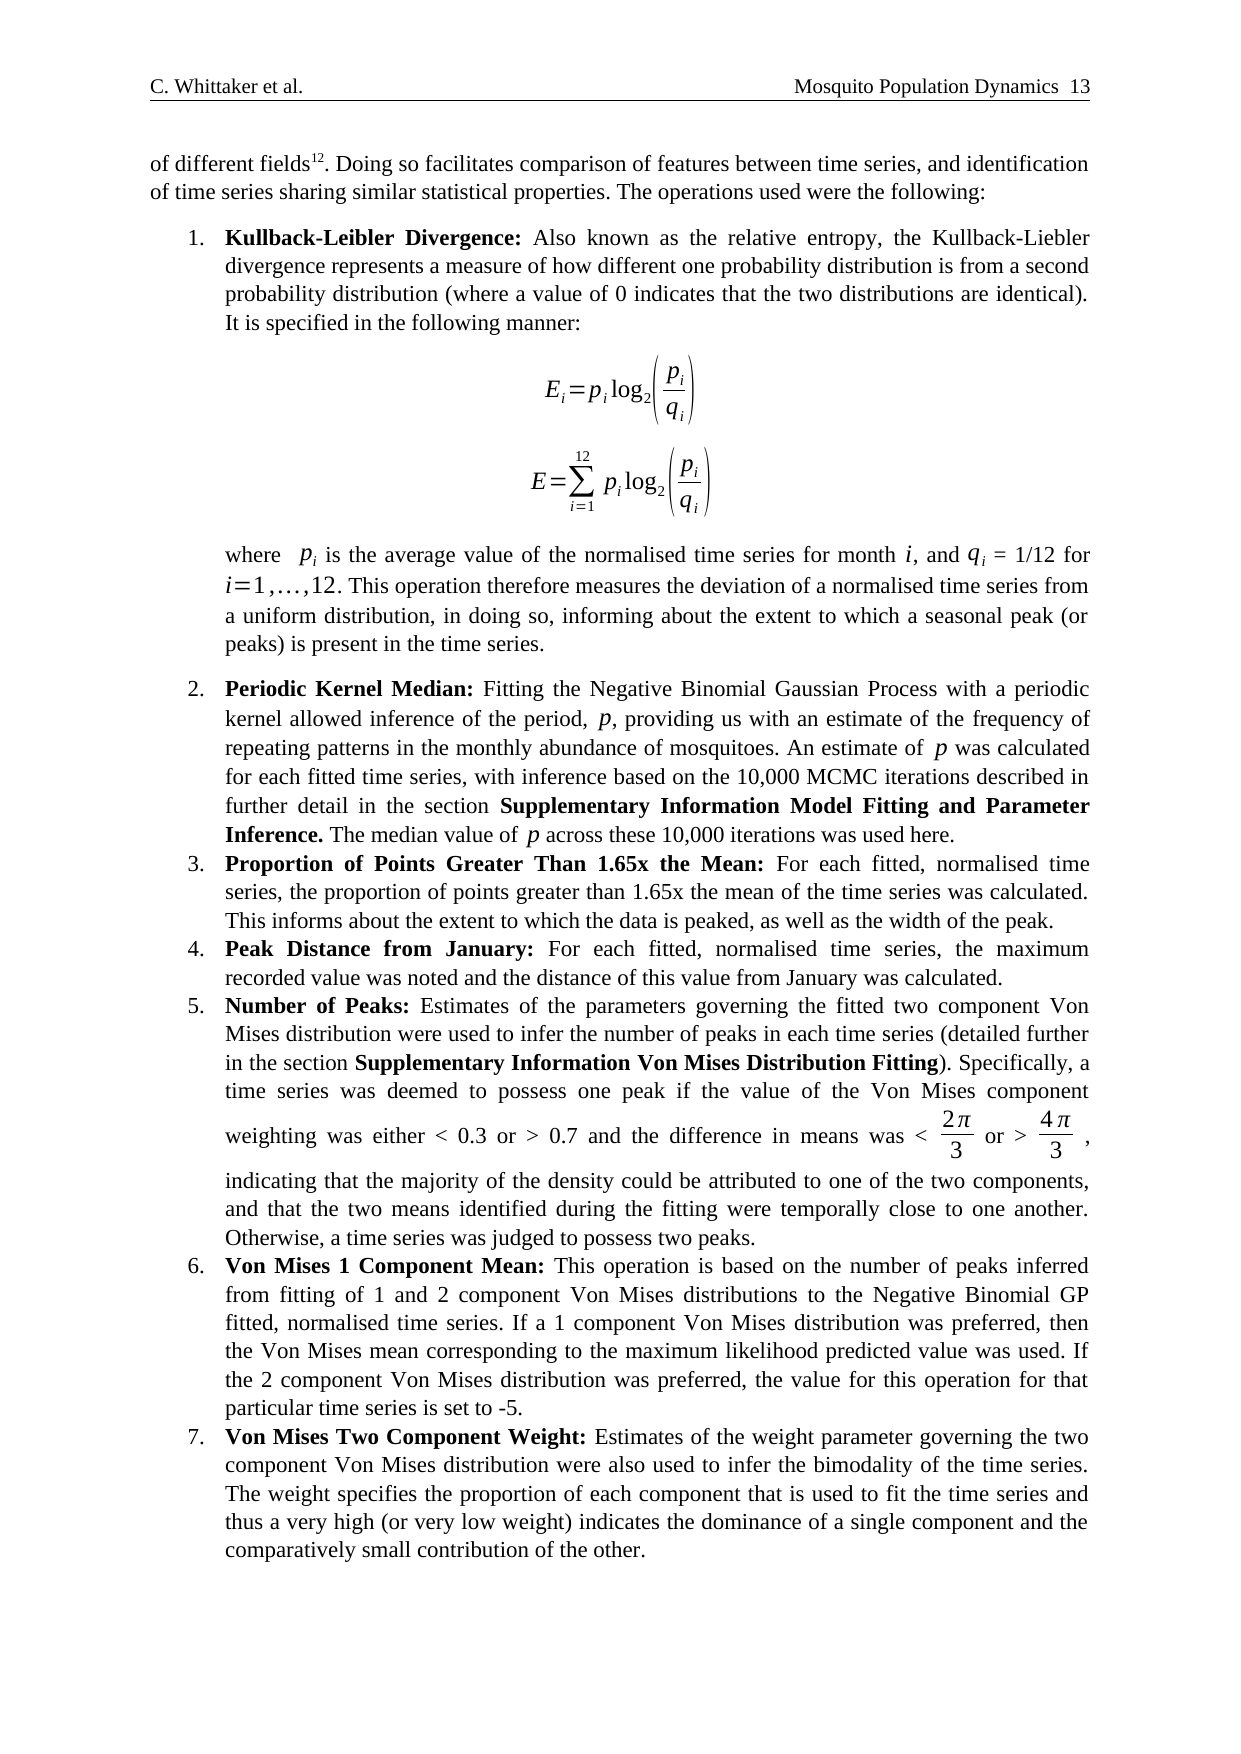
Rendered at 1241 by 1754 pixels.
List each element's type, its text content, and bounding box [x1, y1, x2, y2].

text where is the average value of the normalised time series for month , and = 1/12 for . This operation therefore measures the deviation of a normalised time series from a uniform distribution, in doing so, informing about the extent to which a seasonal peak (or peaks) is present in the time series. [225, 538, 1090, 657]
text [150, 150, 1090, 205]
list Von Mises 1 Component Mean: This operation is based on the number of peaks inferred from fitting of 1 and 2 component Von Mises distributions to the Negative Binomial GP fitted, normalised time series. If a 1 component Von Mises distribution was preferred, then the Von Mises mean corresponding to the maximum likelihood predicted value was used. If the 2 component Von Mises distribution was preferred, the value for this operation for that particular time series is set to -5. [187, 1252, 1090, 1421]
list Kullback-Leibler Divergence: Also known as the relative entropy, the Kullback-Liebler divergence represents a measure of how different one probability distribution is from a second probability distribution (where a value of 0 indicates that the two distributions are identical). It is specified in the following manner: [187, 223, 1090, 335]
list Von Mises Two Component Weight: Estimates of the weight parameter governing the two component Von Mises distribution were also used to infer the bimodality of the time series. The weight specifies the proportion of each component that is used to fit the time series and thus a very high (or very low weight) indicates the dominance of a single component and the comparatively small contribution of the other. [187, 1423, 1090, 1563]
list Number of Peaks: Estimates of the parameters governing the fitted two component Von Mises distribution were used to infer the number of peaks in each time series (detailed further in the section Supplementary Information Von Mises Distribution Fitting). Specifically, a time series was deemed to possess one peak if the value of the Von Mises component weighting was either < 0.3 or > 0.7 and the difference in means was < or > , indicating that the majority of the density could be attributed to one of the two components, and that the two means identified during the fitting were temporally close to one another. Otherwise, a time series was judged to possess two peaks. [187, 992, 1090, 1250]
list Peak Distance from January: For each fitted, normalised time series, the maximum recorded value was noted and the distance of this value from January was calculated. [187, 935, 1090, 990]
list Proportion of Points Greater Than 1.65x the Mean: For each fitted, normalised time series, the proportion of points greater than 1.65x the mean of the time series was calculated. This informs about the extent to which the data is peaked, as well as the width of the peak. [187, 850, 1090, 933]
list Periodic Kernel Median: Fitting the Negative Binomial Gaussian Process with a periodic kernel allowed inference of the period, , providing us with an estimate of the frequency of repeating patterns in the monthly abundance of mosquitoes. An estimate of was calculated for each fitted time series, with inference based on the 10,000 MCMC iterations described in further detail in the section Supplementary Information Model Fitting and Parameter Inference. The median value of across these 10,000 iterations was used here. [187, 676, 1090, 848]
